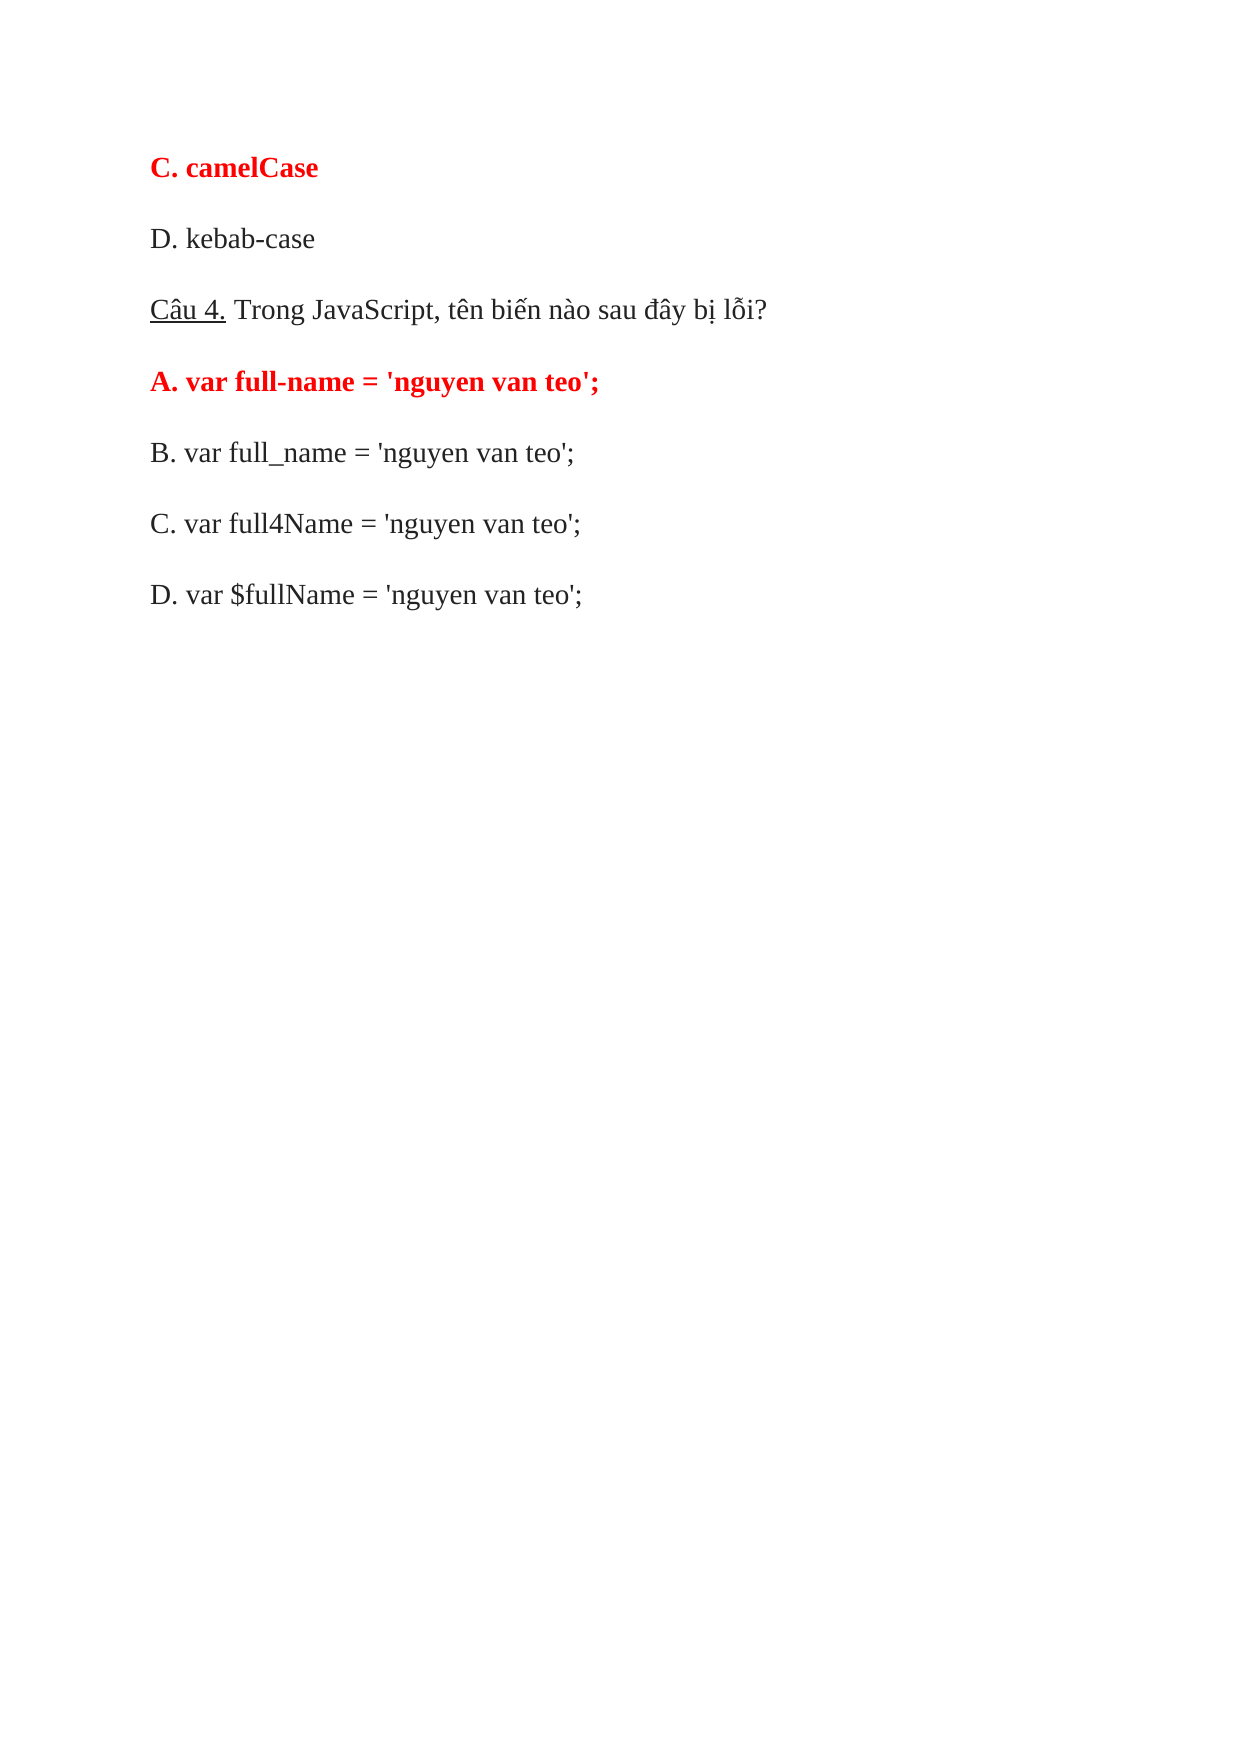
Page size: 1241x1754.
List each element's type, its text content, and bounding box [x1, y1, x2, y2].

text D. kebab-case [150, 221, 1090, 255]
text Câu 4. Trong JavaScript, tên biến nào sau đây bị lỗi? [150, 292, 1090, 326]
text C. camelCase [150, 150, 1090, 183]
text B. var full_name = 'nguyen van teo'; [150, 435, 1090, 468]
text C. var full4Name = 'nguyen van teo'; [150, 506, 1090, 540]
text D. var $fullName = 'nguyen van teo'; [150, 577, 1090, 611]
text A. var full-name = 'nguyen van teo'; [150, 364, 1090, 397]
